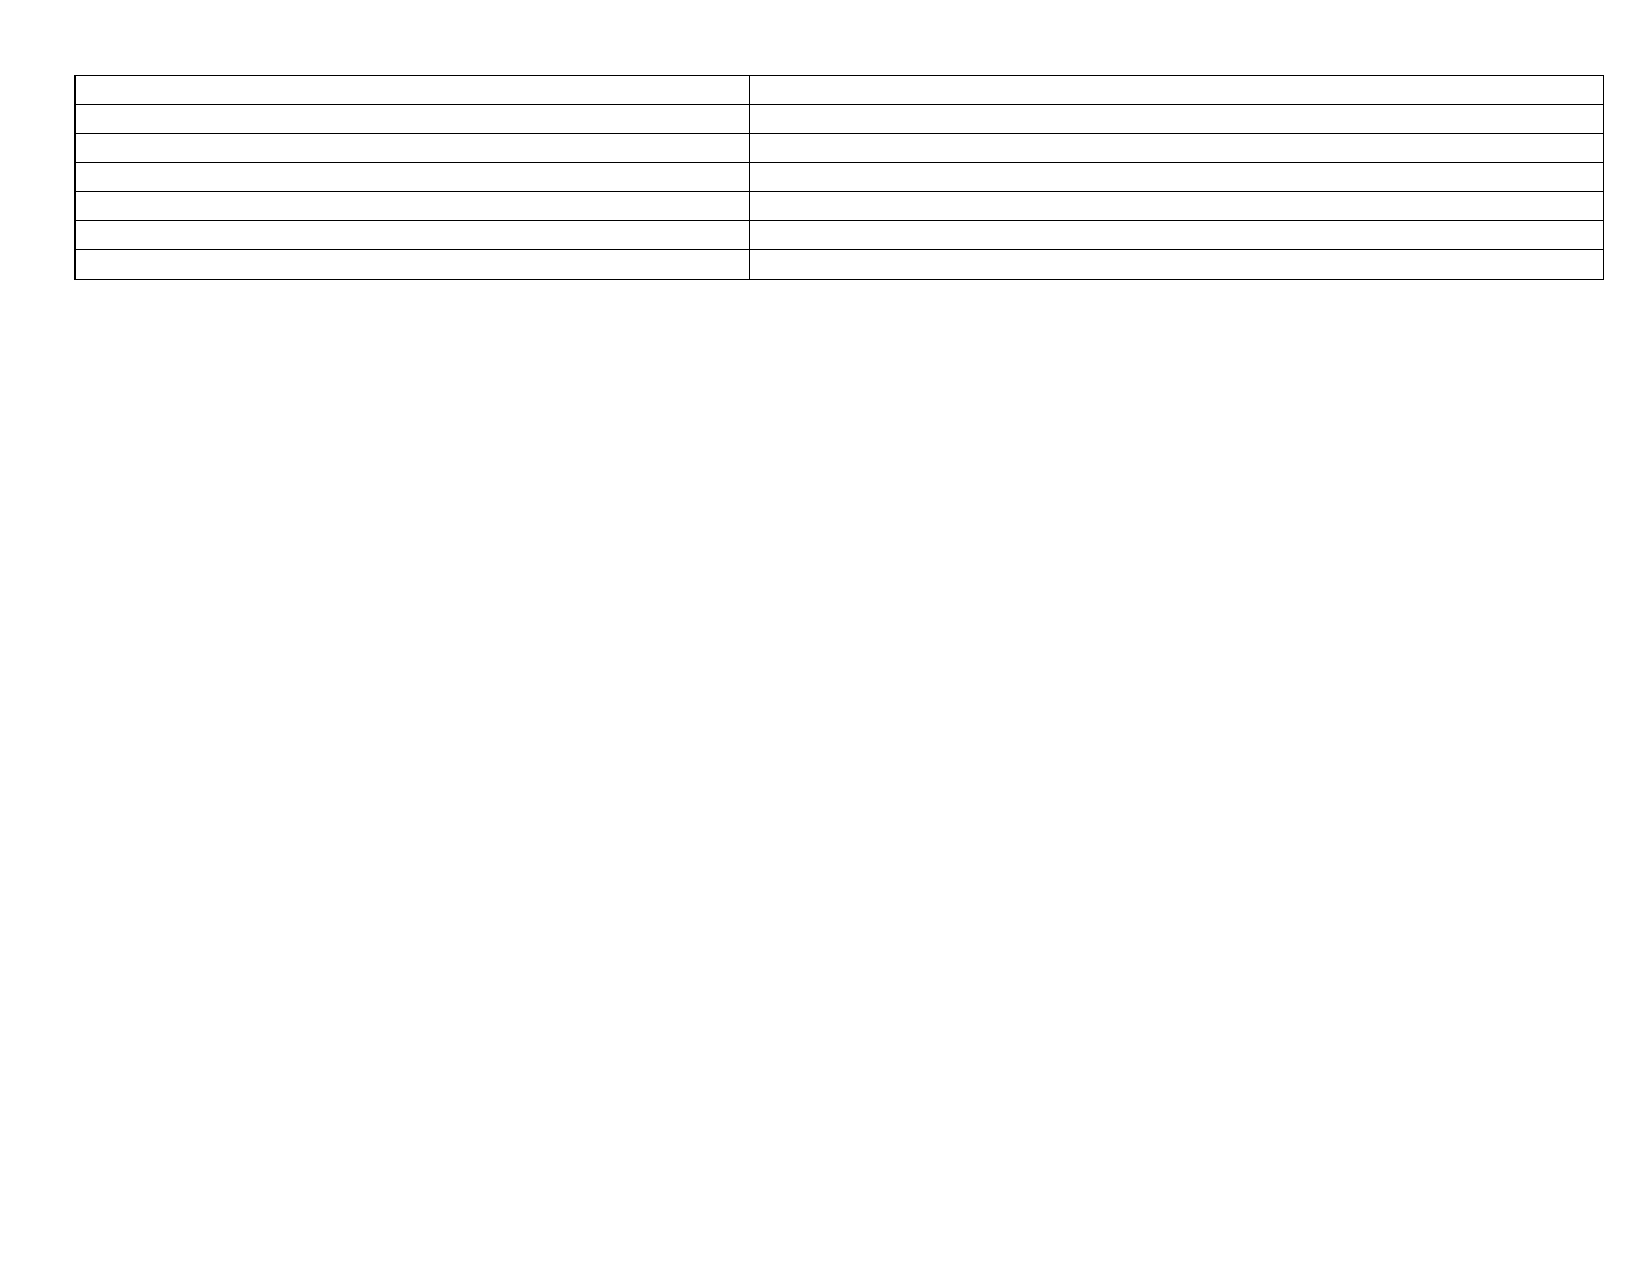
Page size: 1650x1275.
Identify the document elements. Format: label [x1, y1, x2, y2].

table_cell [76, 105, 749, 133]
table_cell [750, 250, 1603, 278]
table_cell [76, 192, 749, 220]
table_cell [750, 76, 1603, 104]
table_cell [76, 76, 749, 104]
table_cell [750, 192, 1603, 220]
table_cell [76, 221, 749, 249]
table_cell [76, 250, 749, 278]
table_cell [750, 163, 1603, 191]
table_cell [750, 134, 1603, 162]
table_cell [750, 221, 1603, 249]
table_cell [76, 163, 749, 191]
table_cell [750, 105, 1603, 133]
table_cell [76, 134, 749, 162]
